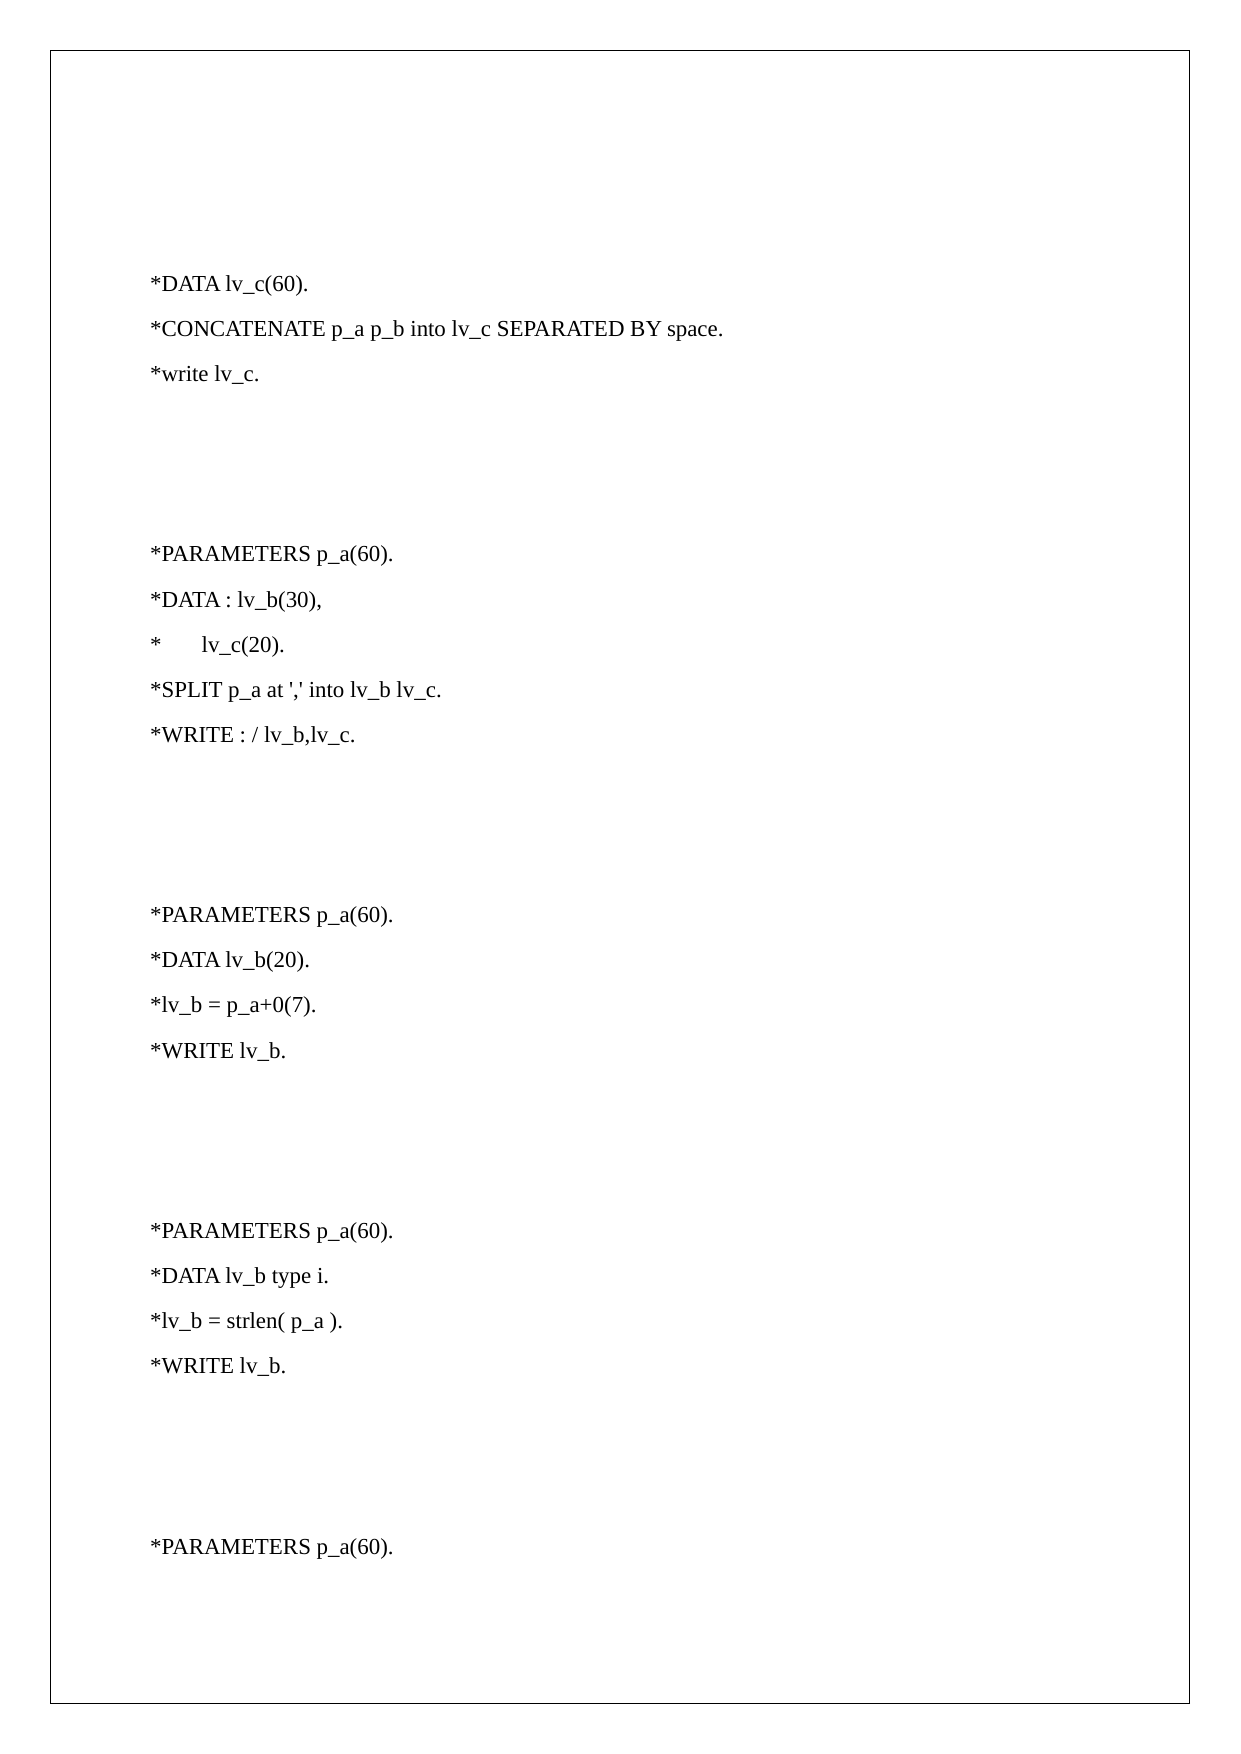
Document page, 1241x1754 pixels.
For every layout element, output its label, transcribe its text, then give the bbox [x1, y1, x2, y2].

text *DATA lv_b type i. [150, 1262, 1090, 1288]
text * lv_c(20). [150, 631, 1090, 657]
text *DATA : lv_b(30), [150, 586, 1090, 612]
text *lv_b = p_a+0(7). [150, 992, 1090, 1018]
text *PARAMETERS p_a(60). [150, 1533, 1090, 1559]
text *lv_b = strlen( p_a ). [150, 1307, 1090, 1334]
text *DATA lv_b(20). [150, 946, 1090, 973]
text *WRITE : / lv_b,lv_c. [150, 721, 1090, 747]
text *PARAMETERS p_a(60). [150, 901, 1090, 928]
text *PARAMETERS p_a(60). [150, 1217, 1090, 1243]
text *WRITE lv_b. [150, 1352, 1090, 1379]
text *SPLIT p_a at ',' into lv_b lv_c. [150, 676, 1090, 702]
text *WRITE lv_b. [150, 1037, 1090, 1063]
text *write lv_c. [150, 360, 1090, 386]
text *CONCATENATE p_a p_b into lv_c SEPARATED BY space. [150, 315, 1090, 341]
text *PARAMETERS p_a(60). [150, 541, 1090, 567]
text *DATA lv_c(60). [150, 270, 1090, 296]
